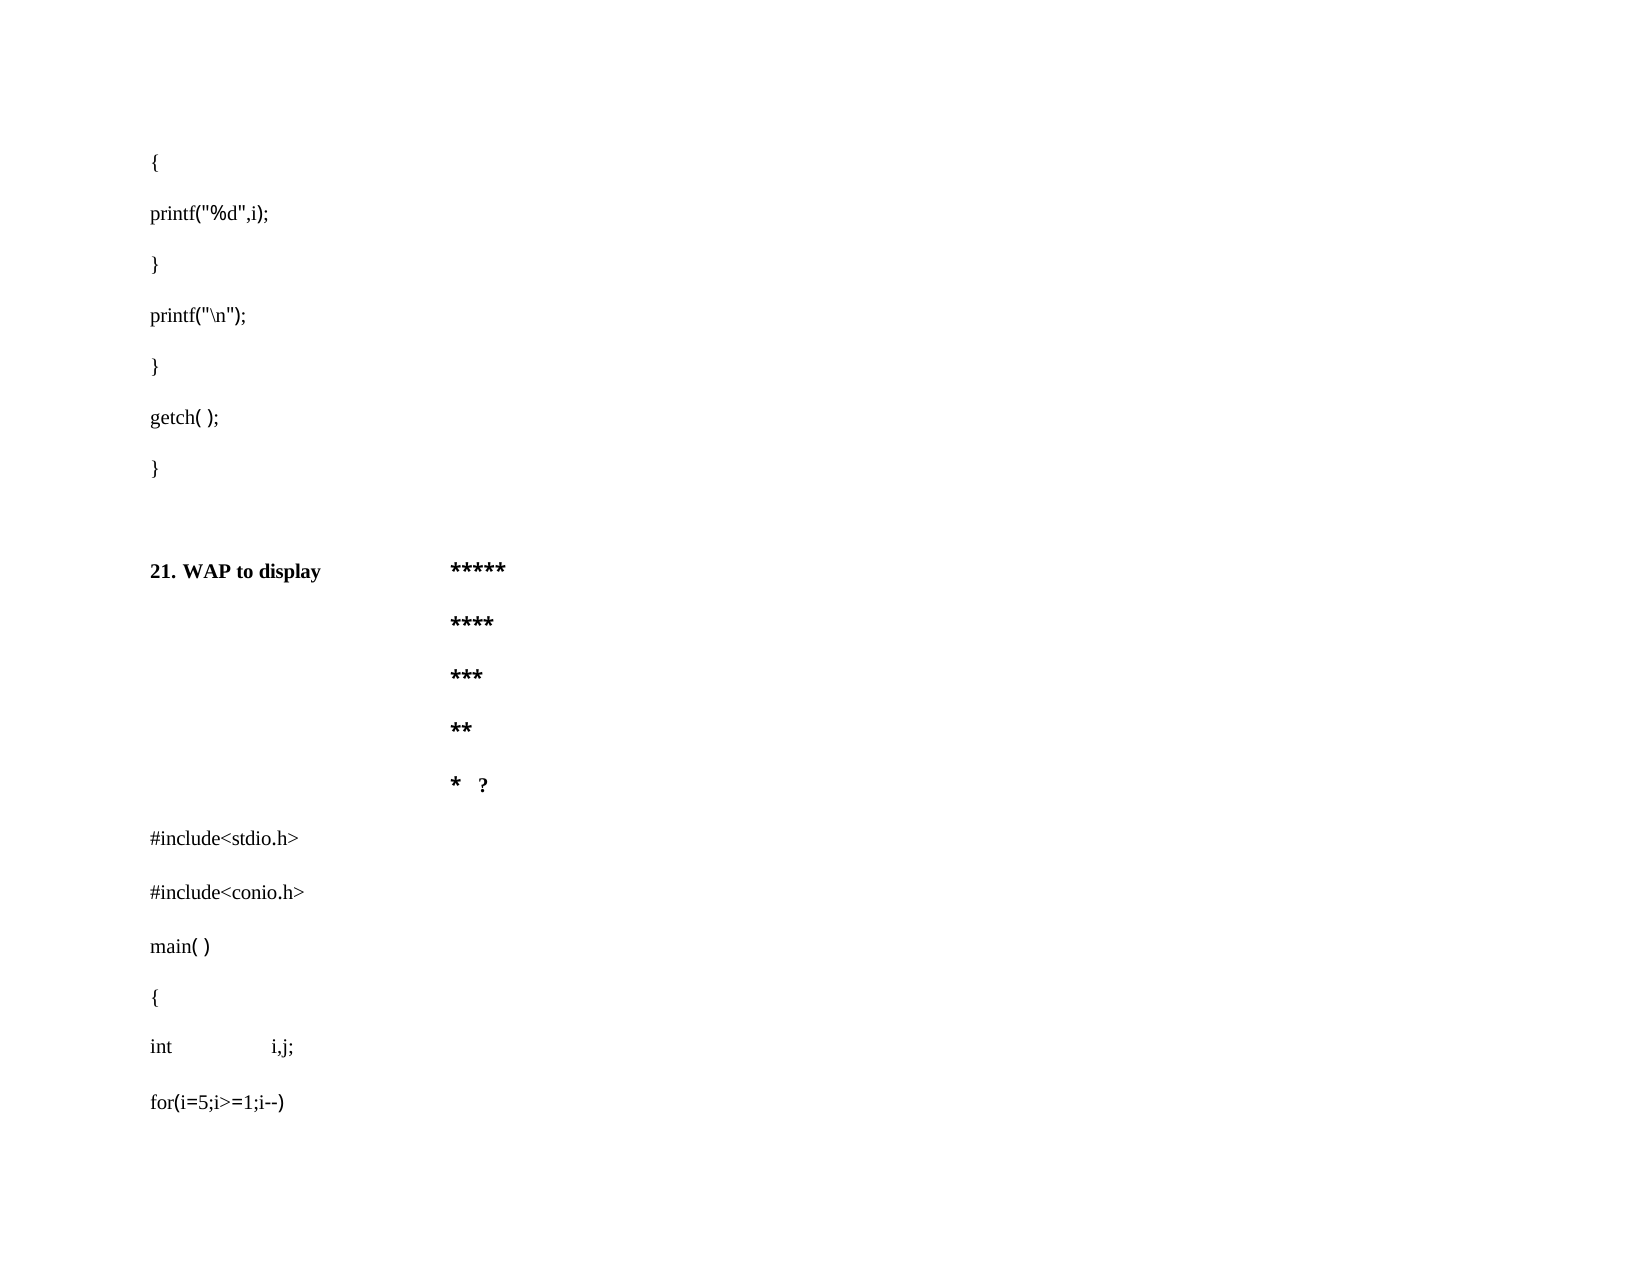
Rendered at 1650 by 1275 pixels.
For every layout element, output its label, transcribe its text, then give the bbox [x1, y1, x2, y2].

text #include<stdio.h> #include<conio.h> main( ) [150, 823, 306, 960]
text ** [450, 716, 1500, 745]
text getch( ); [150, 403, 1500, 431]
list WAP to display ***** [150, 556, 1500, 584]
text printf("%d",i); [150, 198, 1500, 227]
text { [150, 149, 1500, 174]
text * ? [450, 770, 1500, 798]
text int i,j; for(i=5;i>=1;i--) [150, 1034, 294, 1116]
text printf("\n"); [150, 301, 1500, 329]
text } [150, 252, 1500, 276]
text } [150, 456, 1500, 480]
text } [150, 354, 1500, 378]
text **** [450, 610, 1500, 638]
text *** [450, 663, 1500, 692]
text { [150, 985, 1500, 1009]
